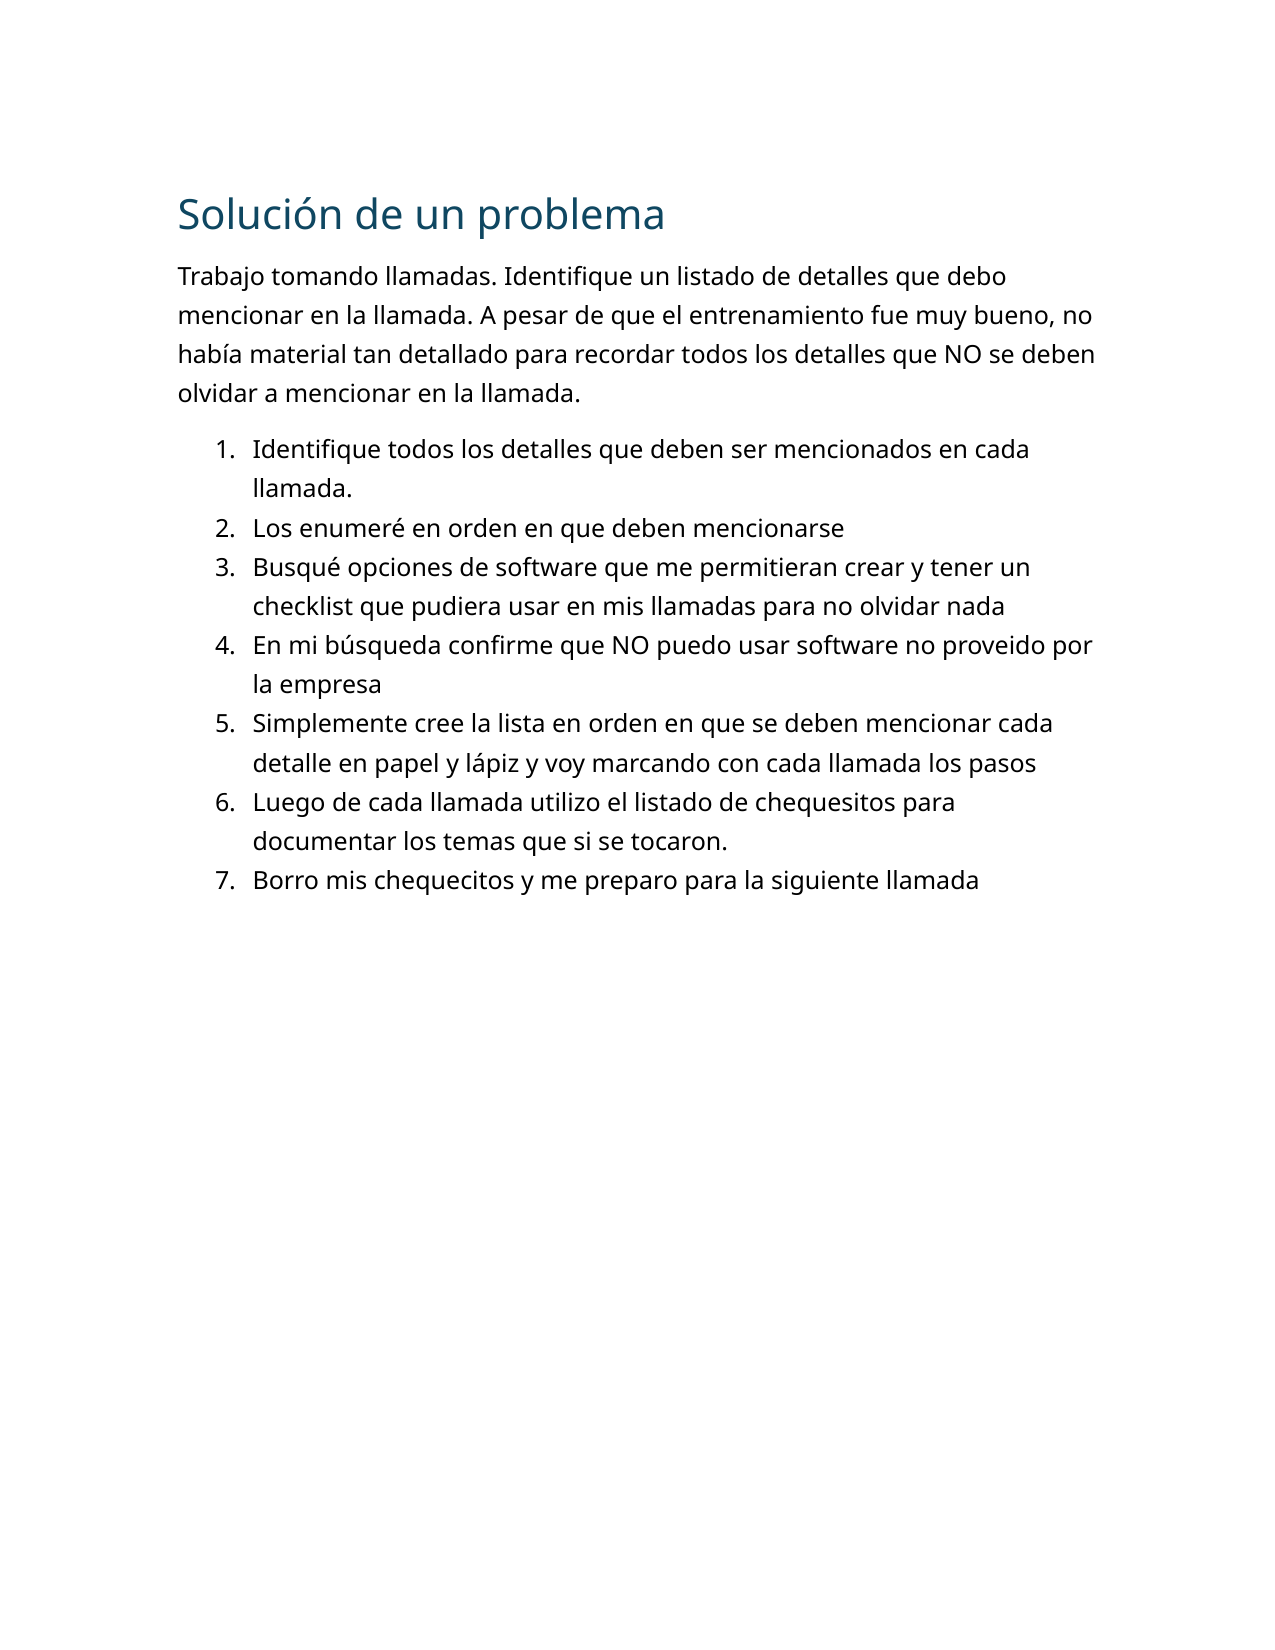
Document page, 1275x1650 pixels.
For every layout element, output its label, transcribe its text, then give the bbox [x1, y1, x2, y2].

text Trabajo tomando llamadas. Identifique un listado de detalles que debo mencionar en la llamada. A pesar de que el entrenamiento fue muy bueno, no había material tan detallado para recordar todos los detalles que NO se deben olvidar a mencionar en la llamada. [177, 259, 1098, 410]
subtitle Solución de un problema [177, 185, 1098, 242]
list Simplemente cree la lista en orden en que se deben mencionar cada detalle en papel y lápiz y voy marcando con cada llamada los pasos [215, 706, 1098, 779]
list Luego de cada llamada utilizo el listado de chequesitos para documentar los temas que si se tocaron. [215, 784, 1098, 858]
list Borro mis chequecitos y me preparo para la siguiente llamada [215, 863, 1098, 897]
list Busqué opciones de software que me permitieran crear y tener un checklist que pudiera usar en mis llamadas para no olvidar nada [215, 549, 1098, 623]
list En mi búsqueda confirme que NO puedo usar software no proveido por la empresa [215, 628, 1098, 701]
list Los enumeré en orden en que deben mencionarse [215, 510, 1098, 544]
list Identifique todos los detalles que deben ser mencionados en cada llamada. [215, 432, 1098, 505]
